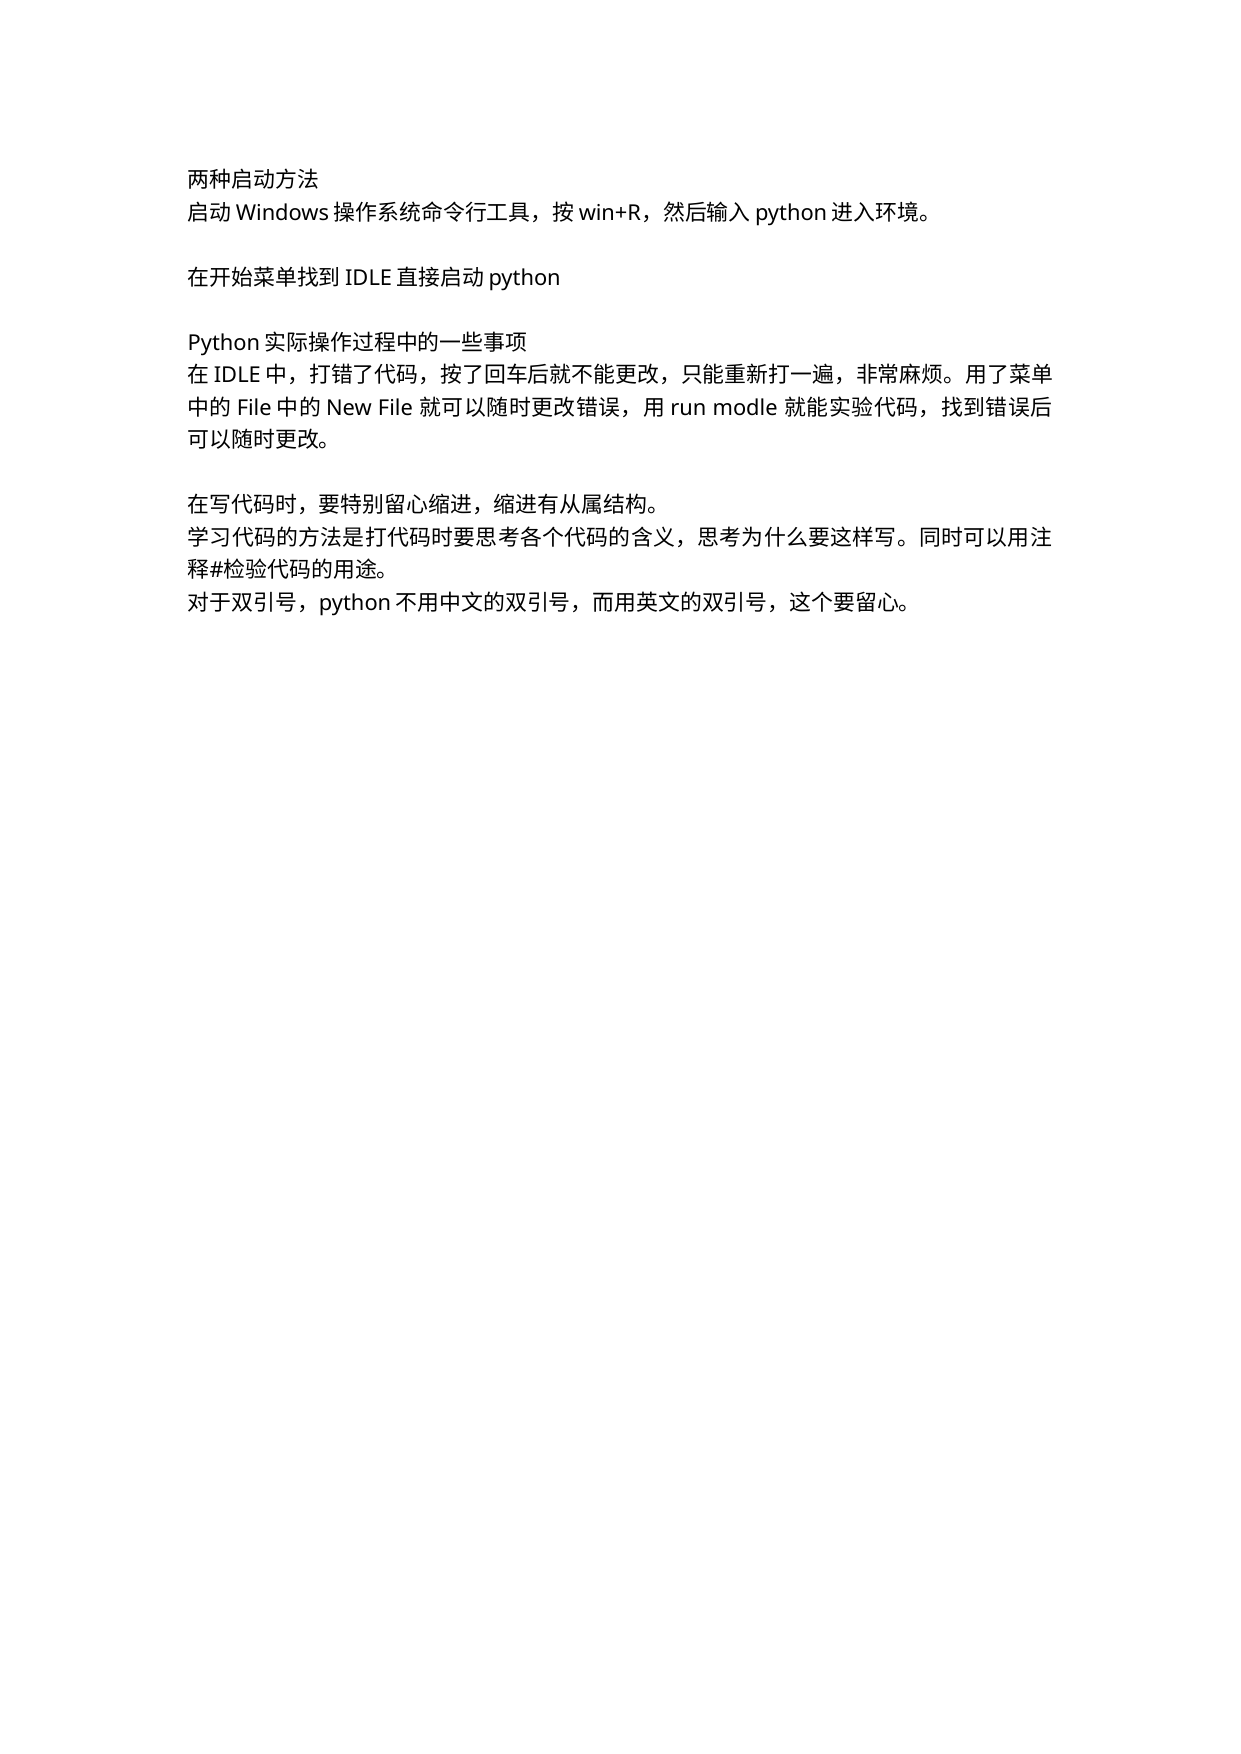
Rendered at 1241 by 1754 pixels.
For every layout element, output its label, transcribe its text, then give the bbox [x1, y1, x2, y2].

text 在开始菜单找到IDLE直接启动python [187, 259, 1053, 292]
text 对于双引号，python不用中文的双引号，而用英文的双引号，这个要留心。 [187, 584, 1053, 617]
text 两种启动方法 [187, 162, 1053, 194]
text 在IDLE中，打错了代码，按了回车后就不能更改，只能重新打一遍，非常麻烦。用了菜单中的File中的New File 就可以随时更改错误，用run modle 就能实验代码，找到错误后可以随时更改。 [187, 357, 1053, 454]
text 启动Windows操作系统命令行工具，按win+R，然后输入python进入环境。 [187, 194, 1053, 227]
text 学习代码的方法是打代码时要思考各个代码的含义，思考为什么要这样写。同时可以用注释#检验代码的用途。 [187, 519, 1053, 584]
text 在写代码时，要特别留心缩进，缩进有从属结构。 [187, 487, 1053, 519]
text Python实际操作过程中的一些事项 [187, 324, 1053, 357]
